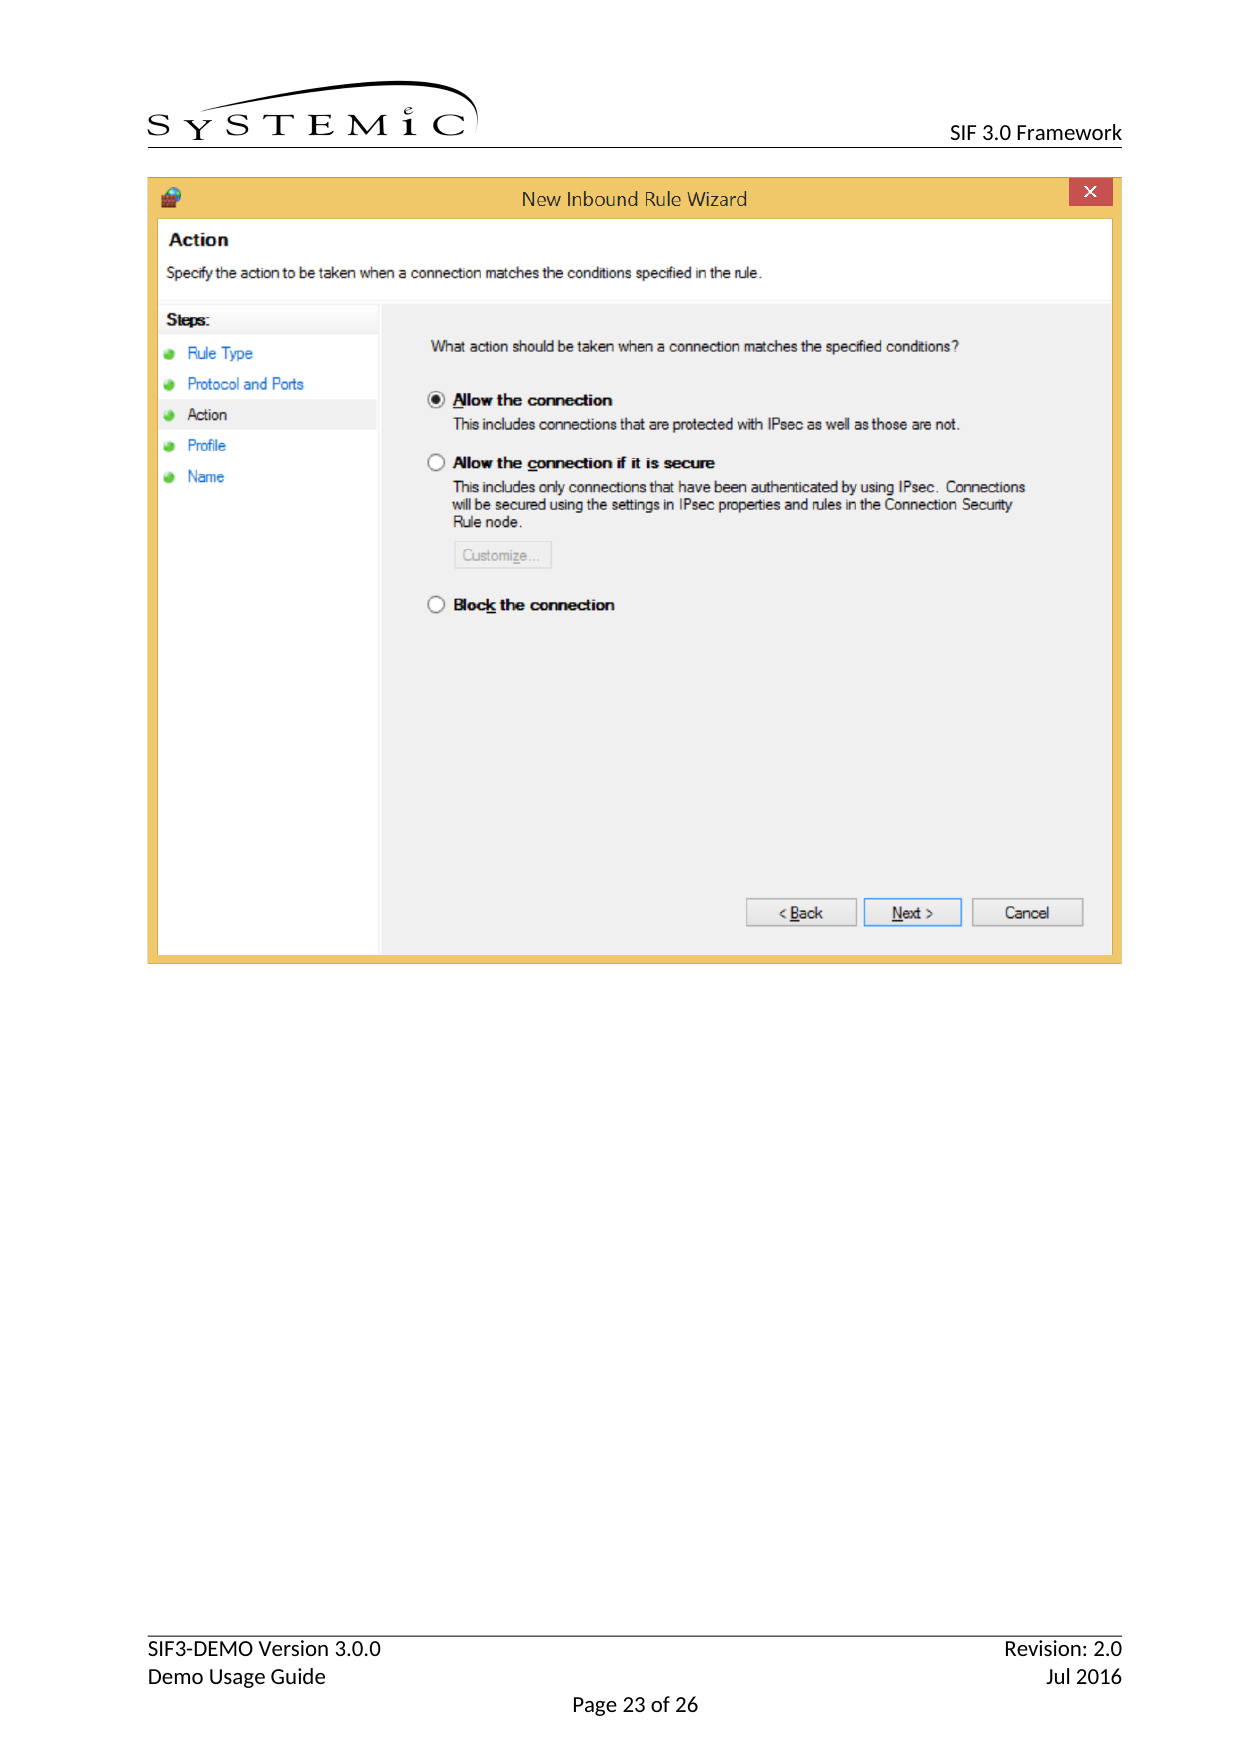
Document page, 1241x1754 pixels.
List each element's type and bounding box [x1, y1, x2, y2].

picture [147, 80, 478, 140]
picture [147, 177, 1122, 964]
